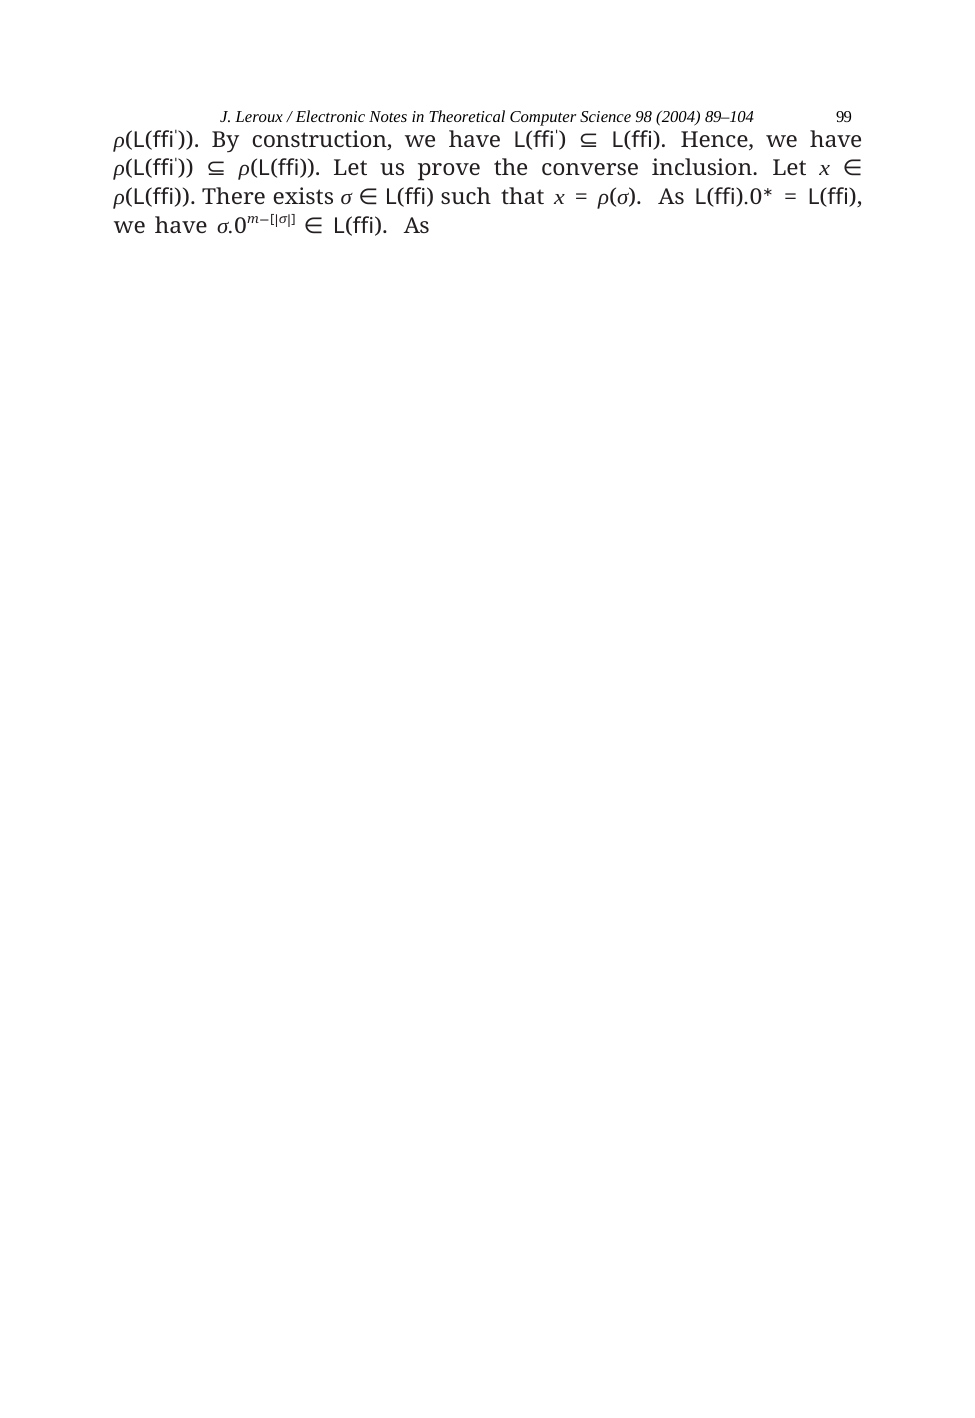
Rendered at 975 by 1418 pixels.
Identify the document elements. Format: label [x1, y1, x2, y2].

text [113, 125, 862, 239]
